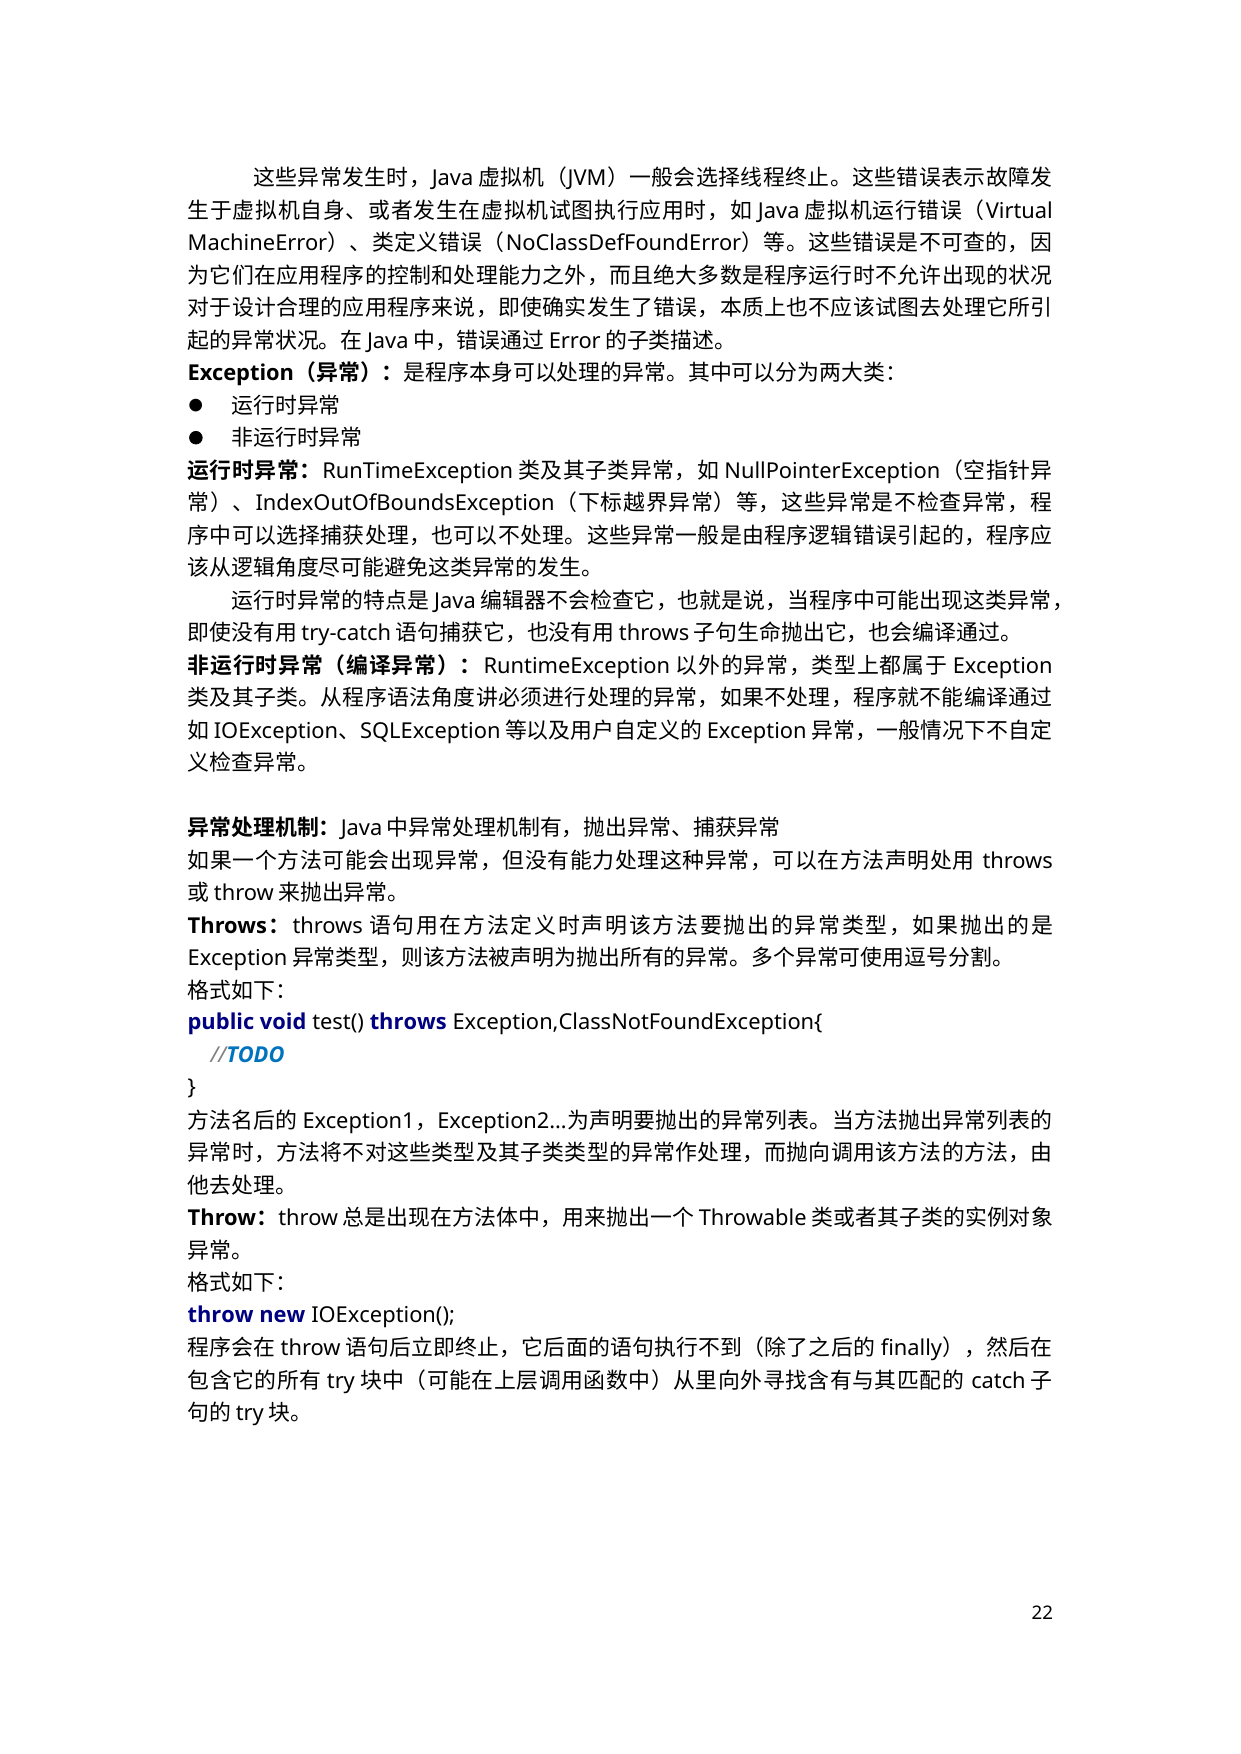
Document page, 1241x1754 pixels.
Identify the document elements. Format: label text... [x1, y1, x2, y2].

text 格式如下： [187, 1265, 1053, 1297]
text 程序会在throw语句后立即终止，它后面的语句执行不到（除了之后的finally），然后在包含它的所有try块中（可能在上层调用函数中）从里向外寻找含有与其匹配的catch子句的try块。 [187, 1330, 1053, 1427]
text Throws：throws语句用在方法定义时声明该方法要抛出的异常类型，如果抛出的是Exception异常类型，则该方法被声明为抛出所有的异常。多个异常可使用逗号分割。 [187, 907, 1053, 972]
text 格式如下： [187, 972, 1053, 1005]
text Throw：throw总是出现在方法体中，用来抛出一个Throwable类或者其子类的实例对象异常。 [187, 1200, 1053, 1265]
text 如果一个方法可能会出现异常，但没有能力处理这种异常，可以在方法声明处用throws或throw来抛出异常。 [187, 842, 1053, 907]
text 非运行时异常（编译异常）：RuntimeException以外的异常，类型上都属于Exception类及其子类。从程序语法角度讲必须进行处理的异常，如果不处理，程序就不能编译通过。如IOException、SQLException等以及用户自定义的Exception异常，一般情况下不自定义检查异常。 [187, 647, 1053, 777]
text 这些异常发生时，Java虚拟机（JVM）一般会选择线程终止。这些错误表示故障发生于虚拟机自身、或者发生在虚拟机试图执行应用时，如Java虚拟机运行错误（Virtual MachineError）、类定义错误（NoClassDefFoundError）等。这些错误是不可查的，因为它们在应用程序的控制和处理能力之外，而且绝大多数是程序运行时不允许出现的状况。对于设计合理的应用程序来说，即使确实发生了错误，本质上也不应该试图去处理它所引起的异常状况。在Java中，错误通过Error的子类描述。 [187, 160, 1053, 355]
text Exception（异常）：是程序本身可以处理的异常。其中可以分为两大类： [187, 355, 1053, 387]
text public void test() throws Exception,ClassNotFoundException{ //TODO } [187, 1005, 1053, 1102]
text 方法名后的Exception1，Exception2…为声明要抛出的异常列表。当方法抛出异常列表的异常时，方法将不对这些类型及其子类类型的异常作处理，而抛向调用该方法的方法，由他去处理。 [187, 1102, 1053, 1200]
text throw new IOException(); [187, 1297, 1053, 1330]
list 非运行时异常 [187, 420, 1053, 452]
text 运行时异常的特点是Java编辑器不会检查它，也就是说，当程序中可能出现这类异常，即使没有用try-catch语句捕获它，也没有用throws子句生命抛出它，也会编译通过。 [187, 582, 1053, 647]
text 运行时异常：RunTimeException类及其子类异常，如NullPointerException（空指针异常）、IndexOutOfBoundsException（下标越界异常）等，这些异常是不检查异常，程序中可以选择捕获处理，也可以不处理。这些异常一般是由程序逻辑错误引起的，程序应该从逻辑角度尽可能避免这类异常的发生。 [187, 452, 1053, 582]
list 运行时异常 [187, 387, 1053, 420]
text 异常处理机制：Java中异常处理机制有，抛出异常、捕获异常 [187, 810, 1053, 842]
